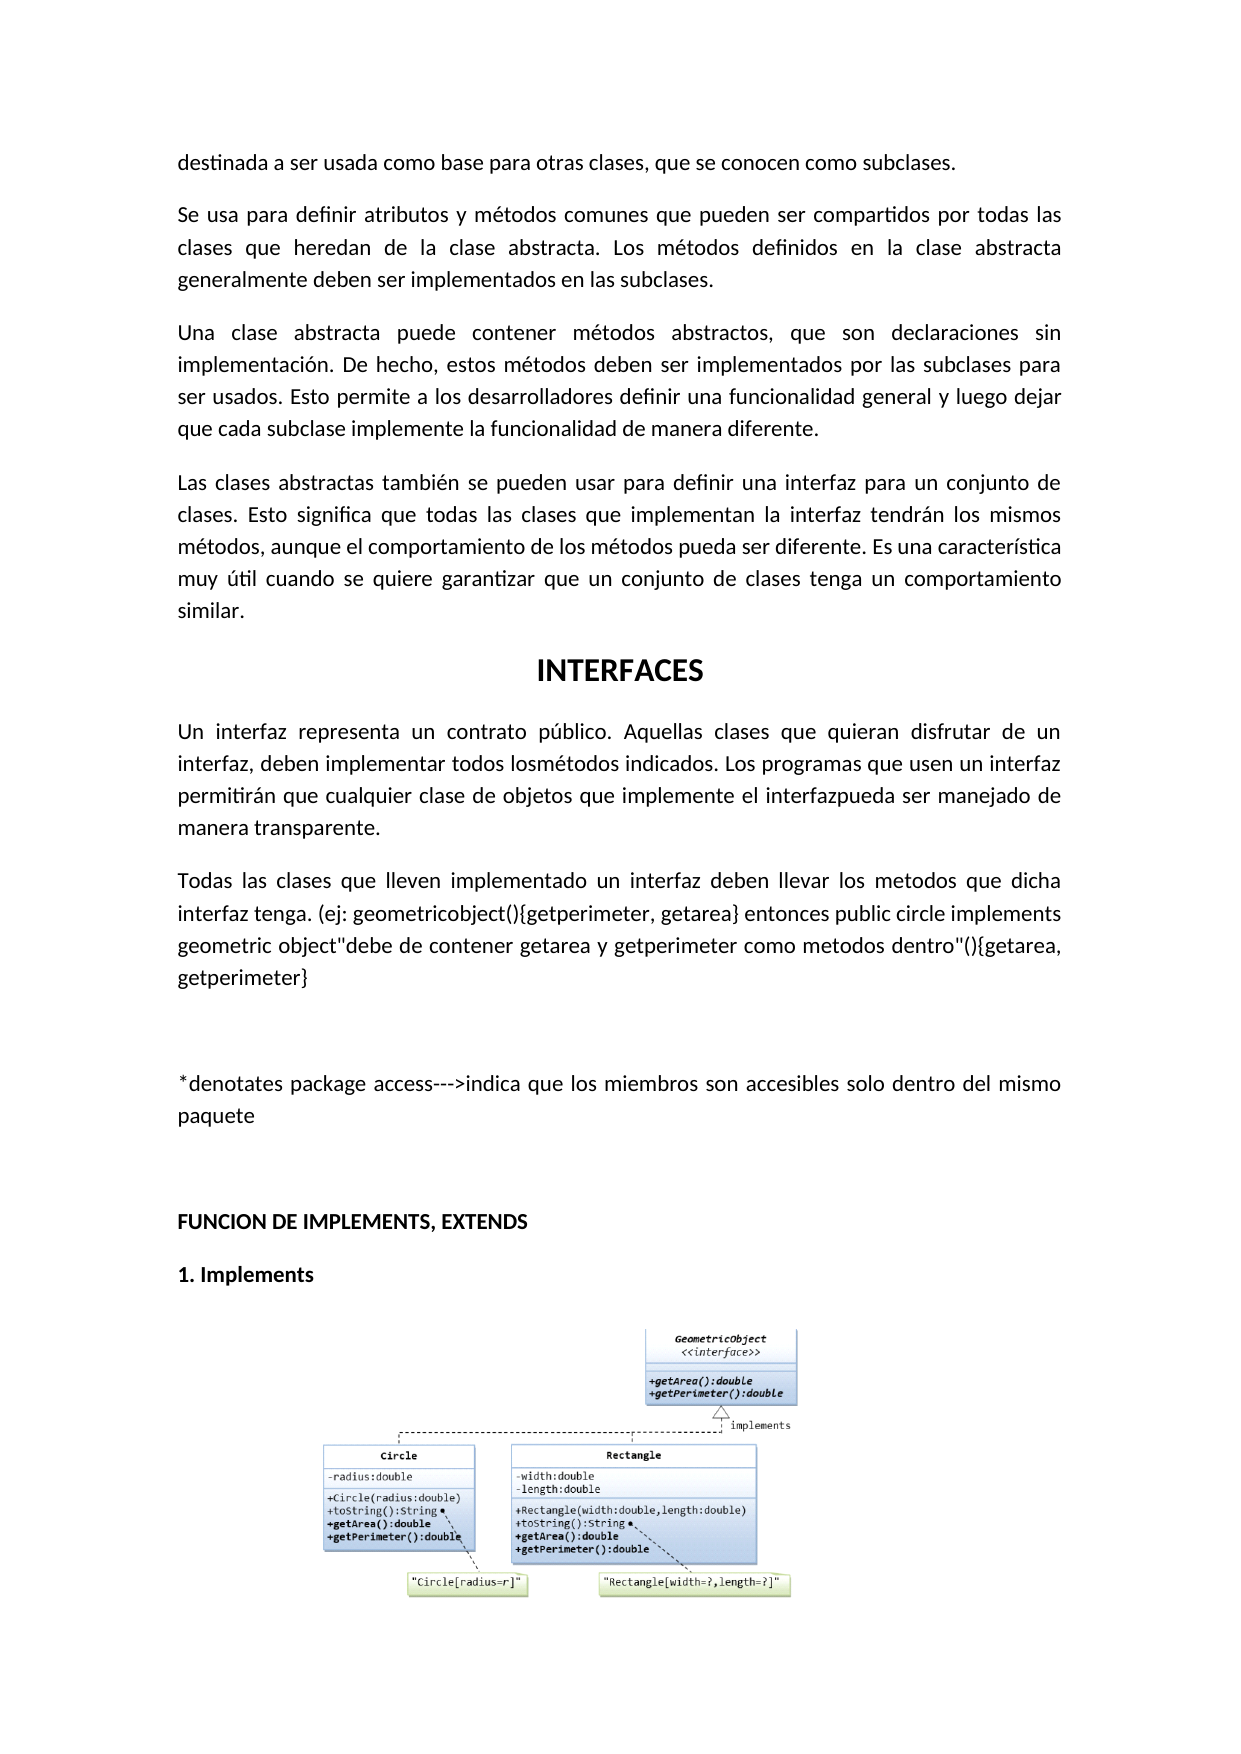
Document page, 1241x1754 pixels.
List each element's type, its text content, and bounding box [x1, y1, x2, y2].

text *denotates package access--->indica que los miembros son accesibles solo dentro del mismo paquete [177, 1069, 1063, 1129]
text Una clase abstracta puede contener métodos abstractos, que son declaraciones sin implementación. De hecho, estos métodos deben ser implementados por las subclases para ser usados. Esto permite a los desarrolladores definir una funcionalidad general y luego dejar que cada subclase implemente la funcionalidad de manera diferente. [177, 318, 1063, 443]
picture [302, 1329, 882, 1605]
text Se usa para definir atributos y métodos comunes que pueden ser compartidos por todas las clases que heredan de la clase abstracta. Los métodos definidos en la clase abstracta generalmente deben ser implementados en las subclases. [177, 201, 1063, 293]
text Todas las clases que lleven implementado un interfaz deben llevar los metodos que dicha interfaz tenga. (ej: geometricobject(){getperimeter, getarea} entonces public circle implements geometric object"debe de contener getarea y getperimeter como metodos dentro"(){getarea, getperimeter} [177, 867, 1063, 991]
text INTERFACES [177, 649, 1063, 690]
text FUNCION DE IMPLEMENTS, EXTENDS [177, 1207, 1063, 1235]
text Un interfaz representa un contrato público. Aquellas clases que quieran disfrutar de un interfaz, deben implementar todos losmétodos indicados. Los programas que usen un interfaz permitirán que cualquier clase de objetos que implemente el interfazpueda ser manejado de manera transparente. [177, 717, 1063, 842]
text 1. Implements [177, 1260, 1063, 1288]
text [177, 148, 1063, 176]
text Las clases abstractas también se pueden usar para definir una interfaz para un conjunto de clases. Esto significa que todas las clases que implementan la interfaz tendrán los mismos métodos, aunque el comportamiento de los métodos pueda ser diferente. Es una característica muy útil cuando se quiere garantizar que un conjunto de clases tenga un comportamiento similar. [177, 468, 1063, 624]
